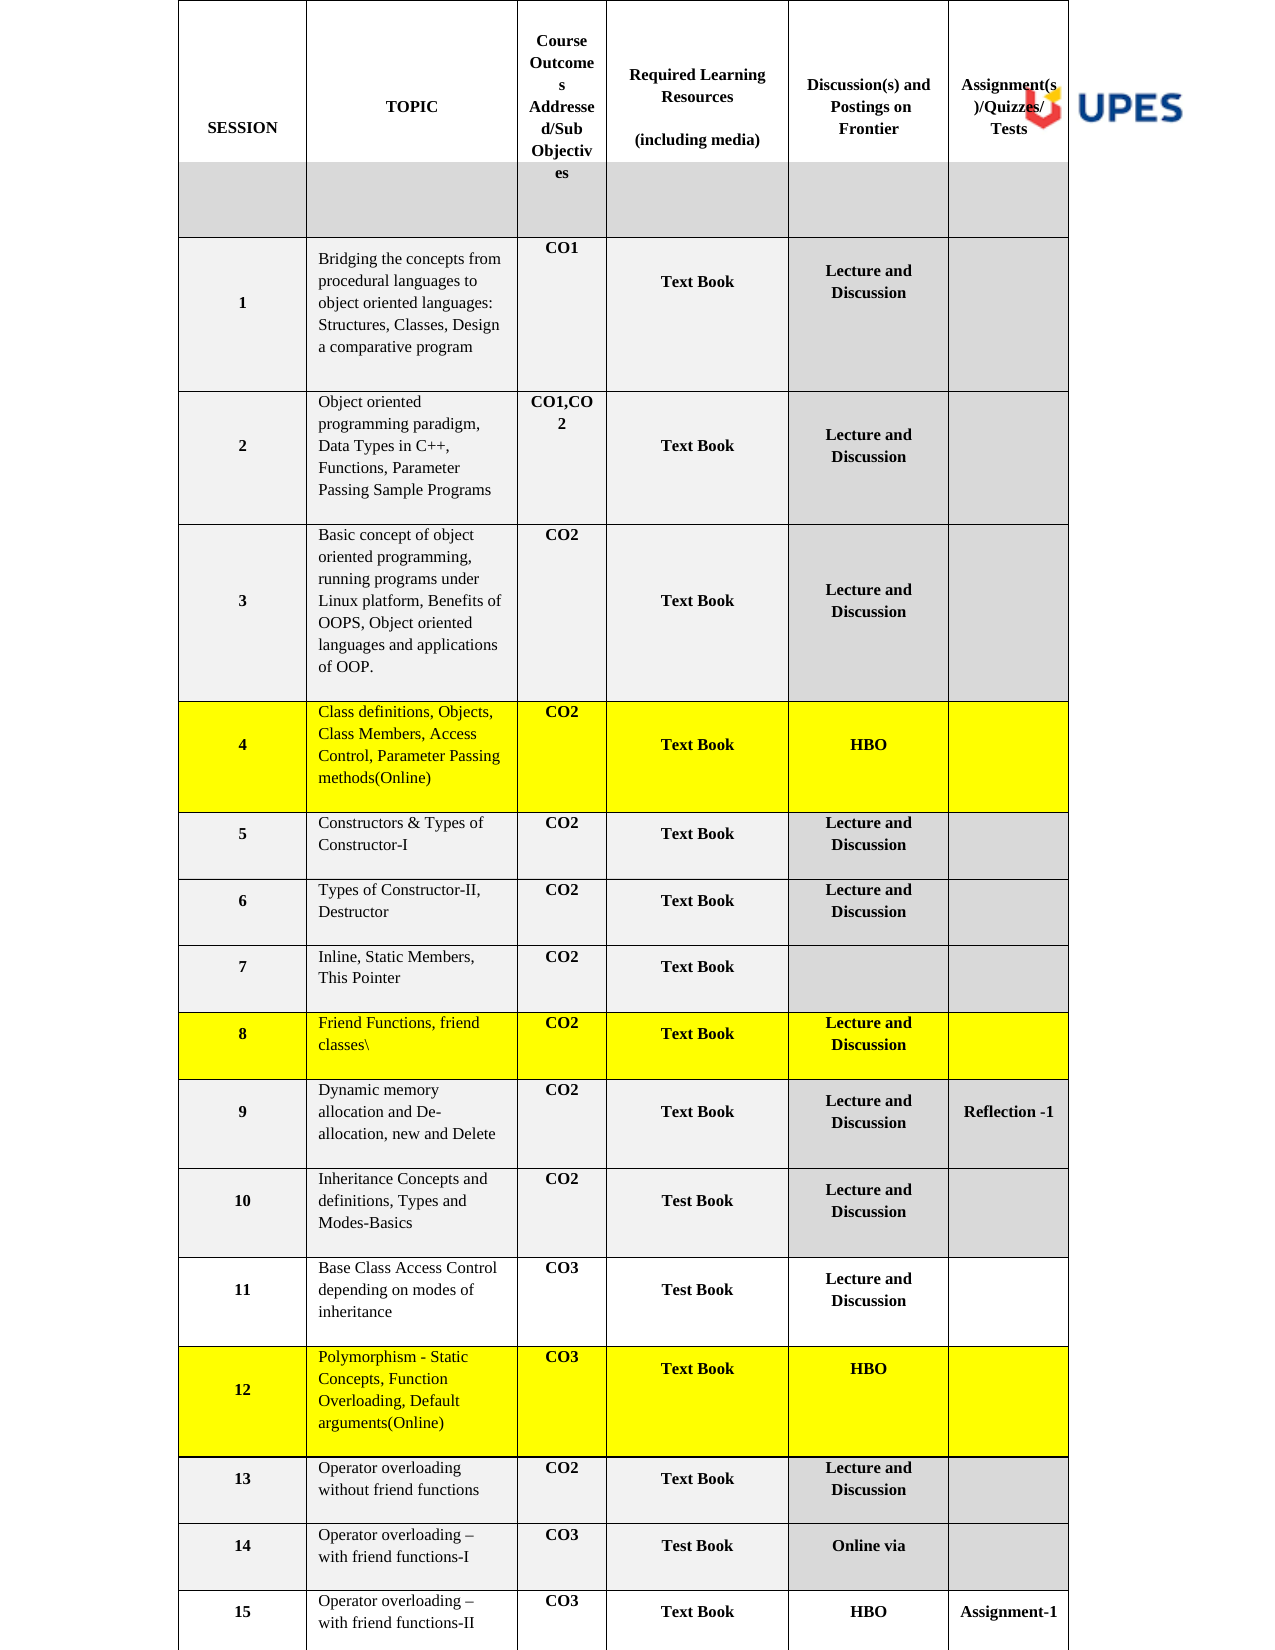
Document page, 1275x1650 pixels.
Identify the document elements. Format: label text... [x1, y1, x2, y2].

table_cell 12 [179, 1347, 306, 1456]
table_cell [949, 1013, 1068, 1079]
table_cell Polymorphism - Static Concepts, Function Overloading, Default arguments(Online) [307, 1347, 517, 1456]
table_header Assignment(s)/Quizzes/ Tests [949, 1, 1068, 237]
table_cell CO2 [518, 525, 606, 701]
table_cell CO3 [518, 1347, 606, 1456]
table_cell [949, 238, 1068, 391]
table_cell Test Book [607, 1258, 788, 1346]
table_header TOPIC [307, 1, 517, 237]
table_cell Text Book [607, 392, 788, 524]
table_cell Lecture and Discussion [789, 1458, 948, 1523]
table_cell [949, 1458, 1068, 1523]
table_cell Base Class Access Control depending on modes of inheritance [307, 1258, 517, 1346]
table_header Required Learning Resources (including media) [607, 1, 788, 237]
table_cell Text Book [607, 525, 788, 701]
table_cell Assignment-1 [949, 1591, 1068, 1650]
table_cell Constructors & Types of Constructor-I [307, 813, 517, 878]
table_cell CO2 [518, 702, 606, 812]
table_cell Lecture and Discussion [789, 392, 948, 524]
table_cell 4 [179, 702, 306, 812]
table_cell 5 [179, 813, 306, 878]
table_cell Text Book [607, 1080, 788, 1168]
table_cell Friend Functions, friend classes\ [307, 1013, 517, 1079]
table_header Course Outcomes Addressed/Sub Objectives [518, 1, 606, 237]
table_cell 8 [179, 1013, 306, 1079]
table_cell Dynamic memory allocation and De-allocation, new and Delete [307, 1080, 517, 1168]
table_cell Class definitions, Objects, Class Members, Access Control, Parameter Passing methods(Online) [307, 702, 517, 812]
table_cell 15 [179, 1591, 306, 1650]
table_cell [949, 1258, 1068, 1346]
table_cell [949, 1524, 1068, 1590]
table_cell CO2 [518, 880, 606, 945]
table_cell Text Book [607, 238, 788, 391]
table_cell Text Book [607, 1458, 788, 1523]
table_cell Types of Constructor-II, Destructor [307, 880, 517, 945]
table_cell Lecture and Discussion [789, 880, 948, 945]
table_cell Operator overloading – with friend functions-II [307, 1591, 517, 1650]
table_cell Test Book [607, 1169, 788, 1257]
table_cell 10 [179, 1169, 306, 1257]
table_cell [949, 813, 1068, 878]
table_cell CO2 [518, 946, 606, 1012]
table_cell Lecture and Discussion [789, 1013, 948, 1079]
table_cell Bridging the concepts from procedural languages to object oriented languages: Structures, Classes, Design a comparative program [307, 238, 517, 391]
table_cell [949, 1347, 1068, 1456]
table_cell [949, 392, 1068, 524]
table_cell Lecture and Discussion [789, 1169, 948, 1257]
table_cell Text Book [607, 702, 788, 812]
table_cell 6 [179, 880, 306, 945]
table_cell [949, 1169, 1068, 1257]
table_cell Text Book [607, 1013, 788, 1079]
table_cell Text Book [607, 946, 788, 1012]
table_cell Text Book [607, 813, 788, 878]
table_cell Inheritance Concepts and definitions, Types and Modes-Basics [307, 1169, 517, 1257]
table_cell 13 [179, 1458, 306, 1523]
table_cell Lecture and Discussion [789, 813, 948, 878]
table_header Discussion(s) and Postings on Frontier [789, 1, 948, 237]
table_cell 3 [179, 525, 306, 701]
table_cell HBO [789, 1591, 948, 1650]
table_cell CO2 [518, 1169, 606, 1257]
table_cell 2 [179, 392, 306, 524]
table_cell 7 [179, 946, 306, 1012]
table_cell 14 [179, 1524, 306, 1590]
table_cell 11 [179, 1258, 306, 1346]
table_cell CO2 [518, 1013, 606, 1079]
table_cell HBO [789, 1347, 948, 1456]
table_header SESSION [179, 1, 306, 237]
table_cell CO3 [518, 1524, 606, 1590]
table_cell Inline, Static Members, This Pointer [307, 946, 517, 1012]
table_cell Test Book [607, 1524, 788, 1590]
table_cell CO1 [518, 238, 606, 391]
table_cell Text Book [607, 1347, 788, 1456]
table_cell CO2 [518, 1080, 606, 1168]
table_cell CO1,CO2 [518, 392, 606, 524]
table_cell Online via [789, 1524, 948, 1590]
table_cell Lecture and Discussion [789, 1080, 948, 1168]
table_cell 1 [179, 238, 306, 391]
table_cell Basic concept of object oriented programming, running programs under Linux platform, Benefits of OOPS, Object oriented languages and applications of OOP. [307, 525, 517, 701]
table_cell Reflection -1 [949, 1080, 1068, 1168]
table_cell [949, 525, 1068, 701]
table_cell [949, 880, 1068, 945]
table_cell Operator overloading – with friend functions-I [307, 1524, 517, 1590]
table_cell Text Book [607, 1591, 788, 1650]
table_cell Lecture and Discussion [789, 1258, 948, 1346]
table_cell Lecture and Discussion [789, 525, 948, 701]
table_cell CO3 [518, 1258, 606, 1346]
table_cell Text Book [607, 880, 788, 945]
table_cell [789, 946, 948, 1012]
table_cell CO2 [518, 813, 606, 878]
table_cell Lecture and Discussion [789, 238, 948, 391]
table_cell Operator overloading without friend functions [307, 1458, 517, 1523]
table_cell [949, 702, 1068, 812]
table_cell 9 [179, 1080, 306, 1168]
table_cell HBO [789, 702, 948, 812]
table_cell CO3 [518, 1591, 606, 1650]
table_cell CO2 [518, 1458, 606, 1523]
picture [1069, 75, 1189, 135]
table_cell Object oriented programming paradigm, Data Types in C++, Functions, Parameter Passing Sample Programs [307, 392, 517, 524]
table_cell [949, 946, 1068, 1012]
